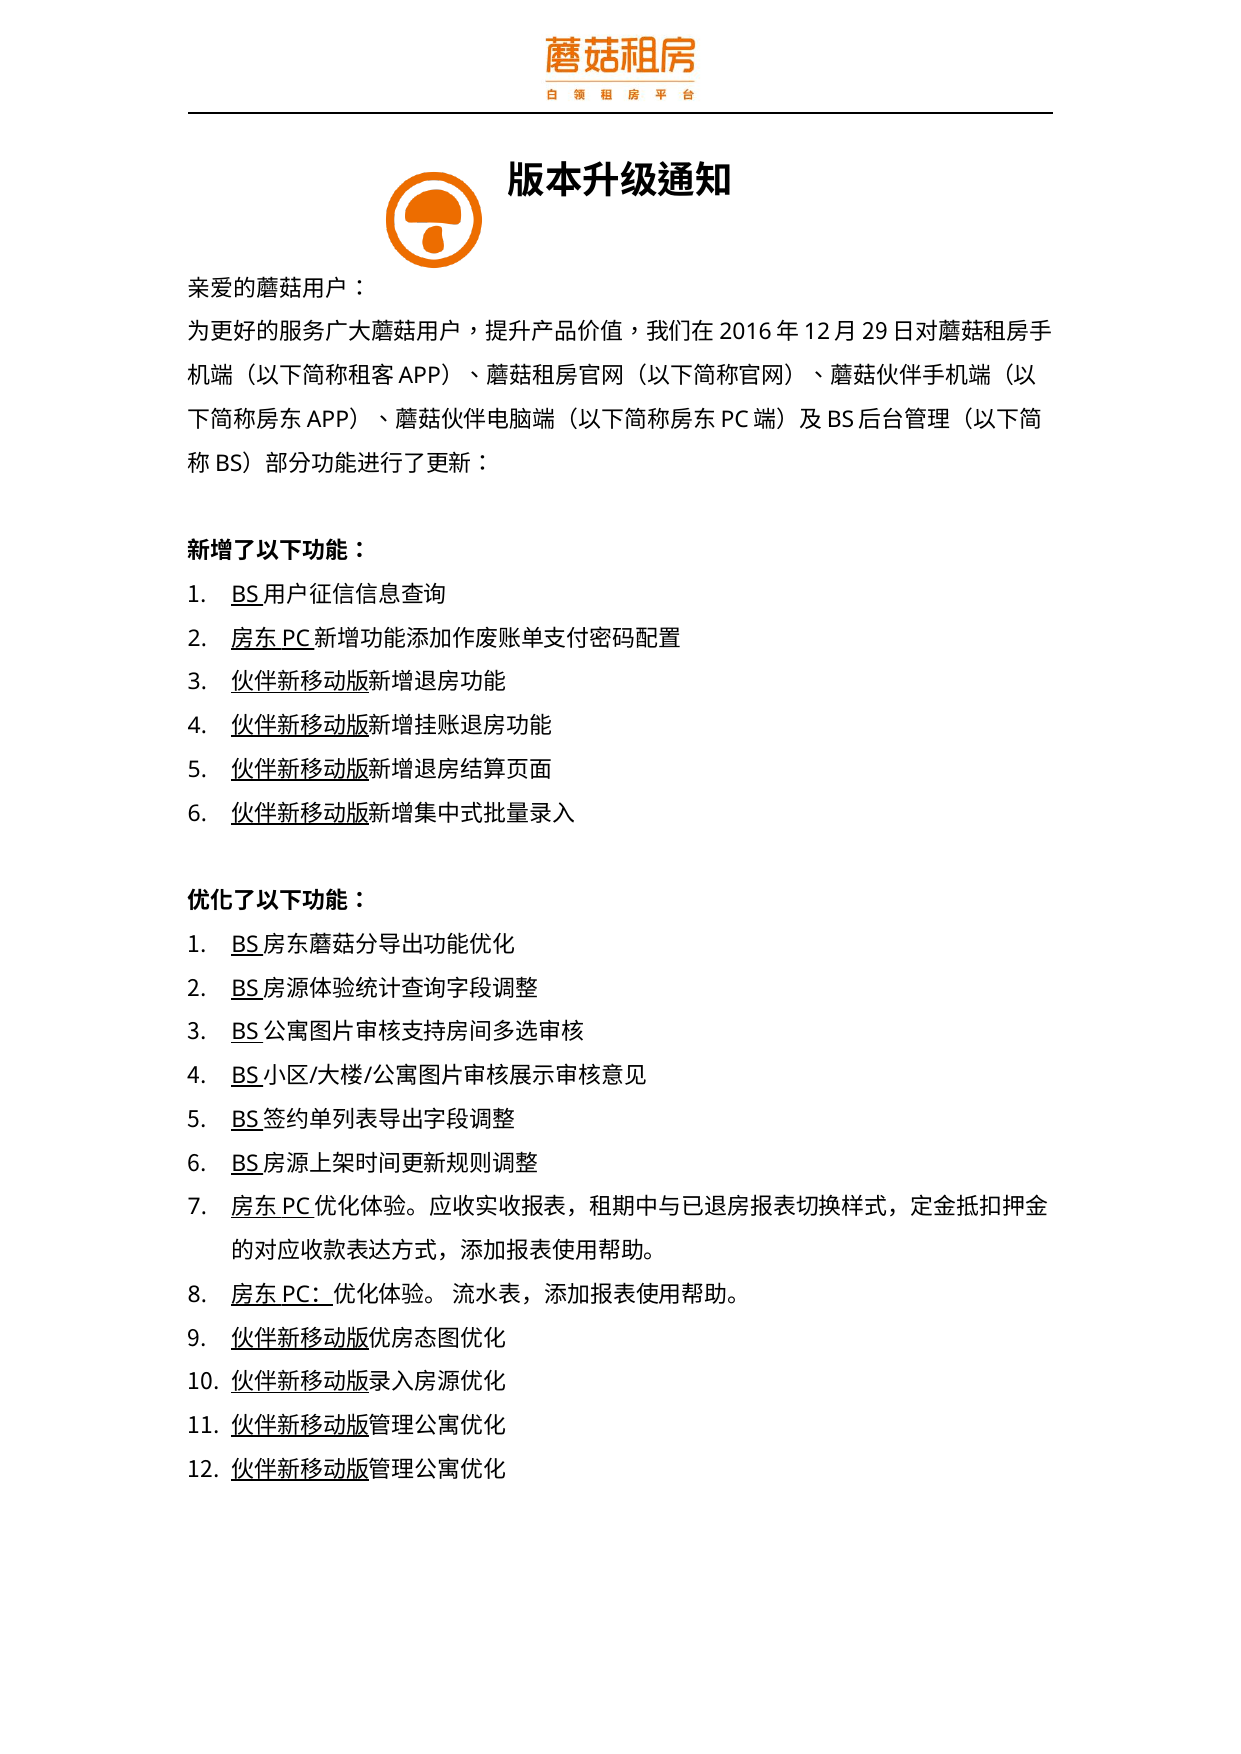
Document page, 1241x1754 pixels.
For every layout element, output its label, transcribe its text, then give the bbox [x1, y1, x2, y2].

list 伙伴新移动版管理公寓优化 [187, 1442, 1053, 1486]
list 伙伴新移动版管理公寓优化 [187, 1398, 1053, 1442]
list 伙伴新移动版新增集中式批量录入 [187, 786, 1053, 830]
text 优化了以下功能： [187, 873, 1053, 917]
list 房东PC新增功能添加作废账单支付密码配置 [187, 611, 1053, 655]
text 亲爱的蘑菇用户： [187, 261, 1053, 305]
list BS用户征信信息查询 [187, 567, 1053, 611]
text 新增了以下功能： [187, 523, 1053, 567]
list 房东PC优化体验。应收实收报表，租期中与已退房报表切换样式，定金抵扣押金的对应收款表达方式，添加报表使用帮助。 [187, 1180, 1053, 1267]
list 伙伴新移动版新增退房功能 [187, 655, 1053, 698]
text 版本升级通知 [187, 150, 1053, 204]
list 伙伴新移动版优房态图优化 [187, 1311, 1053, 1355]
list 房东PC：优化体验。 流水表，添加报表使用帮助。 [187, 1267, 1053, 1311]
list BS房东蘑菇分导出功能优化 [187, 917, 1053, 961]
list 伙伴新移动版新增退房结算页面 [187, 742, 1053, 786]
list BS签约单列表导出字段调整 [187, 1092, 1053, 1136]
text 为更好的服务广大蘑菇用户，提升产品价值，我们在2016年12月29日对蘑菇租房手机端（以下简称租客APP）、蘑菇租房官网（以下简称官网）、蘑菇伙伴手机端（以下简称房东APP）、蘑菇伙伴电脑端（以下简称房东PC端）及BS后台管理（以下简称BS）部分功能进行了更新： [187, 305, 1053, 480]
list BS公寓图片审核支持房间多选审核 [187, 1005, 1053, 1048]
picture [535, 23, 705, 112]
list 伙伴新移动版新增挂账退房功能 [187, 698, 1053, 742]
list BS房源上架时间更新规则调整 [187, 1136, 1053, 1180]
list BS房源体验统计查询字段调整 [187, 961, 1053, 1005]
picture [384, 170, 483, 269]
list BS小区/大楼/公寓图片审核展示审核意见 [187, 1048, 1053, 1092]
list 伙伴新移动版录入房源优化 [187, 1355, 1053, 1398]
